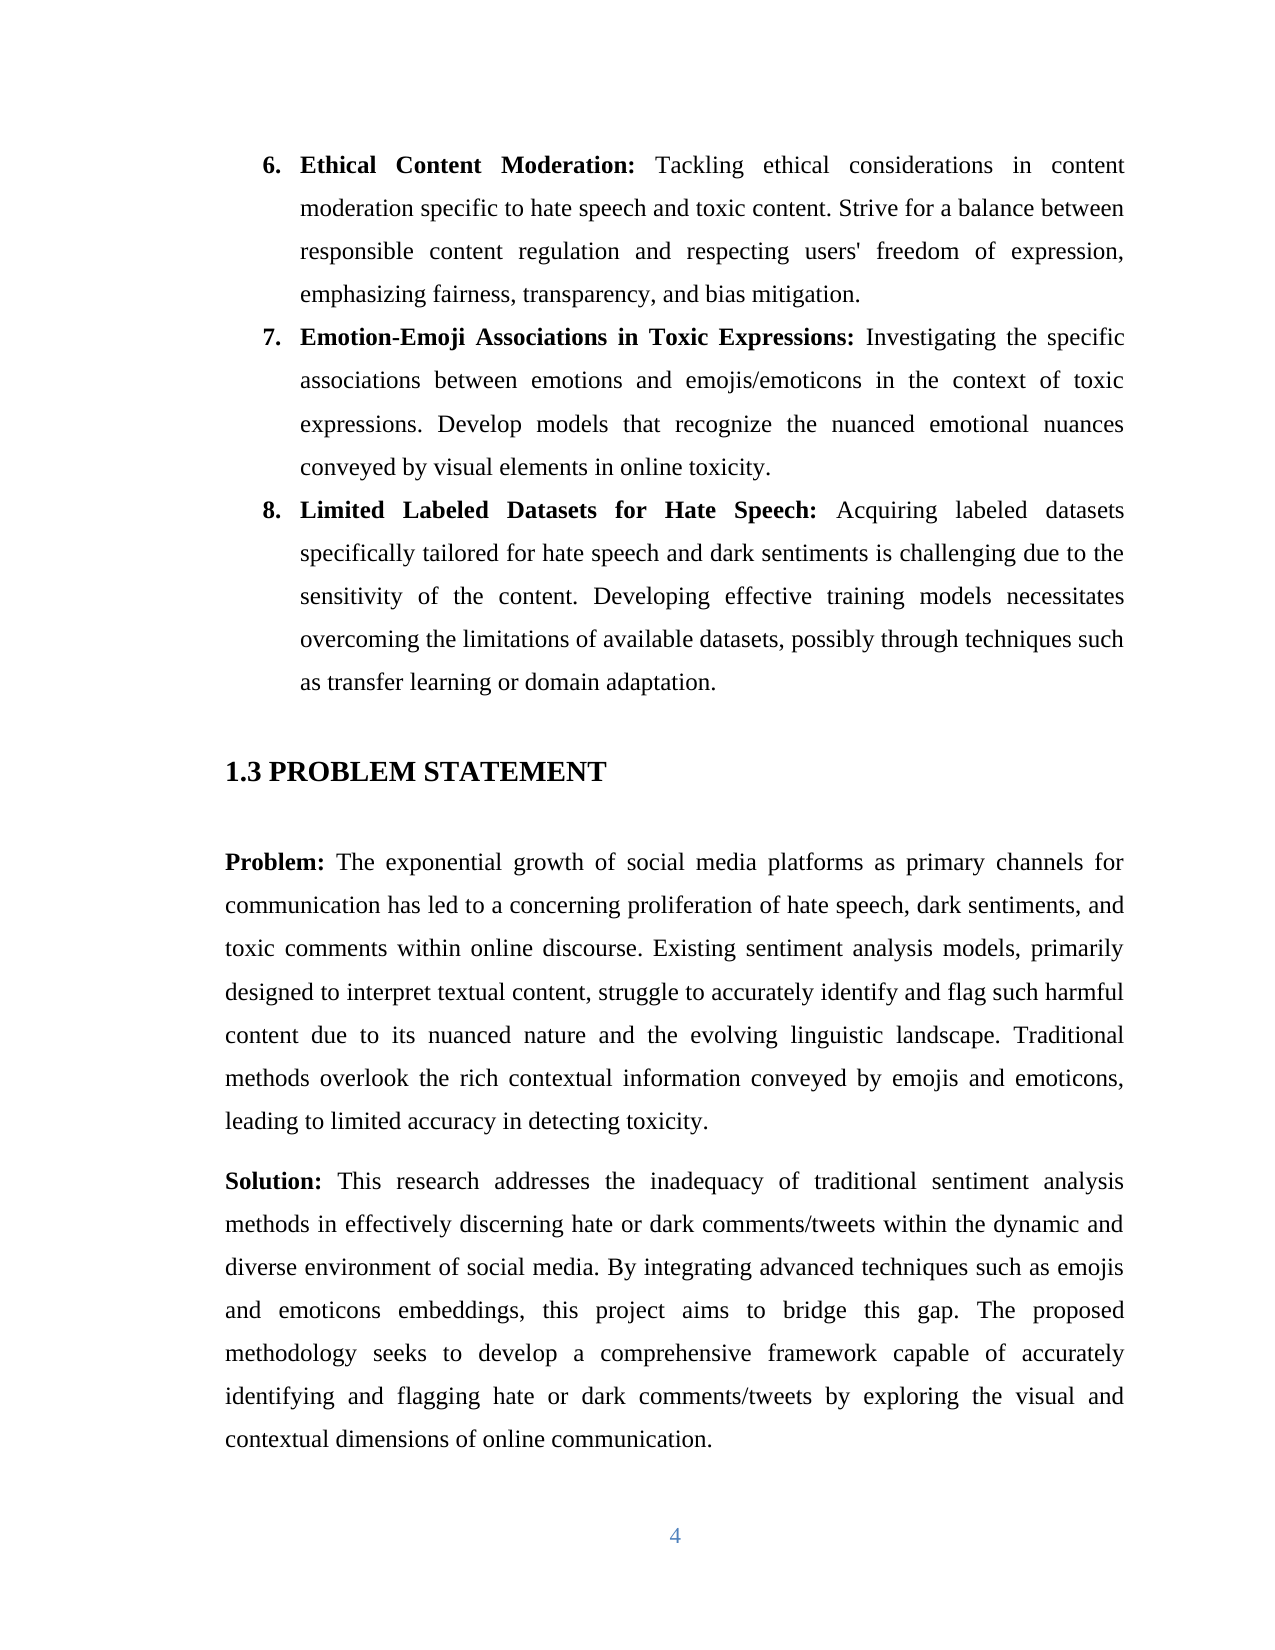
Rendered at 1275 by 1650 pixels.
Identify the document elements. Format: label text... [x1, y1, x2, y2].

list Emotion-Emoji Associations in Toxic Expressions: Investigating the specific associations between emotions and emojis/emoticons in the context of toxic expressions. Develop models that recognize the nuanced emotional nuances conveyed by visual elements in online toxicity. [262, 322, 1125, 481]
list Ethical Content Moderation: Tackling ethical considerations in content moderation specific to hate speech and toxic content. Strive for a balance between responsible content regulation and respecting users' freedom of expression, emphasizing fairness, transparency, and bias mitigation. [262, 150, 1125, 308]
text 1.3 PROBLEM STATEMENT [225, 754, 1125, 787]
text Problem: The exponential growth of social media platforms as primary channels for communication has led to a concerning proliferation of hate speech, dark sentiments, and toxic comments within online discourse. Existing sentiment analysis models, primarily designed to interpret textual content, struggle to accurately identify and flag such harmful content due to its nuanced nature and the evolving linguistic landscape. Traditional methods overlook the rich contextual information conveyed by emojis and emoticons, leading to limited accuracy in detecting toxicity. [225, 847, 1125, 1135]
list Limited Labeled Datasets for Hate Speech: Acquiring labeled datasets specifically tailored for hate speech and dark sentiments is challenging due to the sensitivity of the content. Developing effective training models necessitates overcoming the limitations of available datasets, possibly through techniques such as transfer learning or domain adaptation. [262, 495, 1125, 696]
text Solution: This research addresses the inadequacy of traditional sentiment analysis methods in effectively discerning hate or dark comments/tweets within the dynamic and diverse environment of social media. By integrating advanced techniques such as emojis and emoticons embeddings, this project aims to bridge this gap. The proposed methodology seeks to develop a comprehensive framework capable of accurately identifying and flagging hate or dark comments/tweets by exploring the visual and contextual dimensions of online communication. [225, 1166, 1125, 1453]
